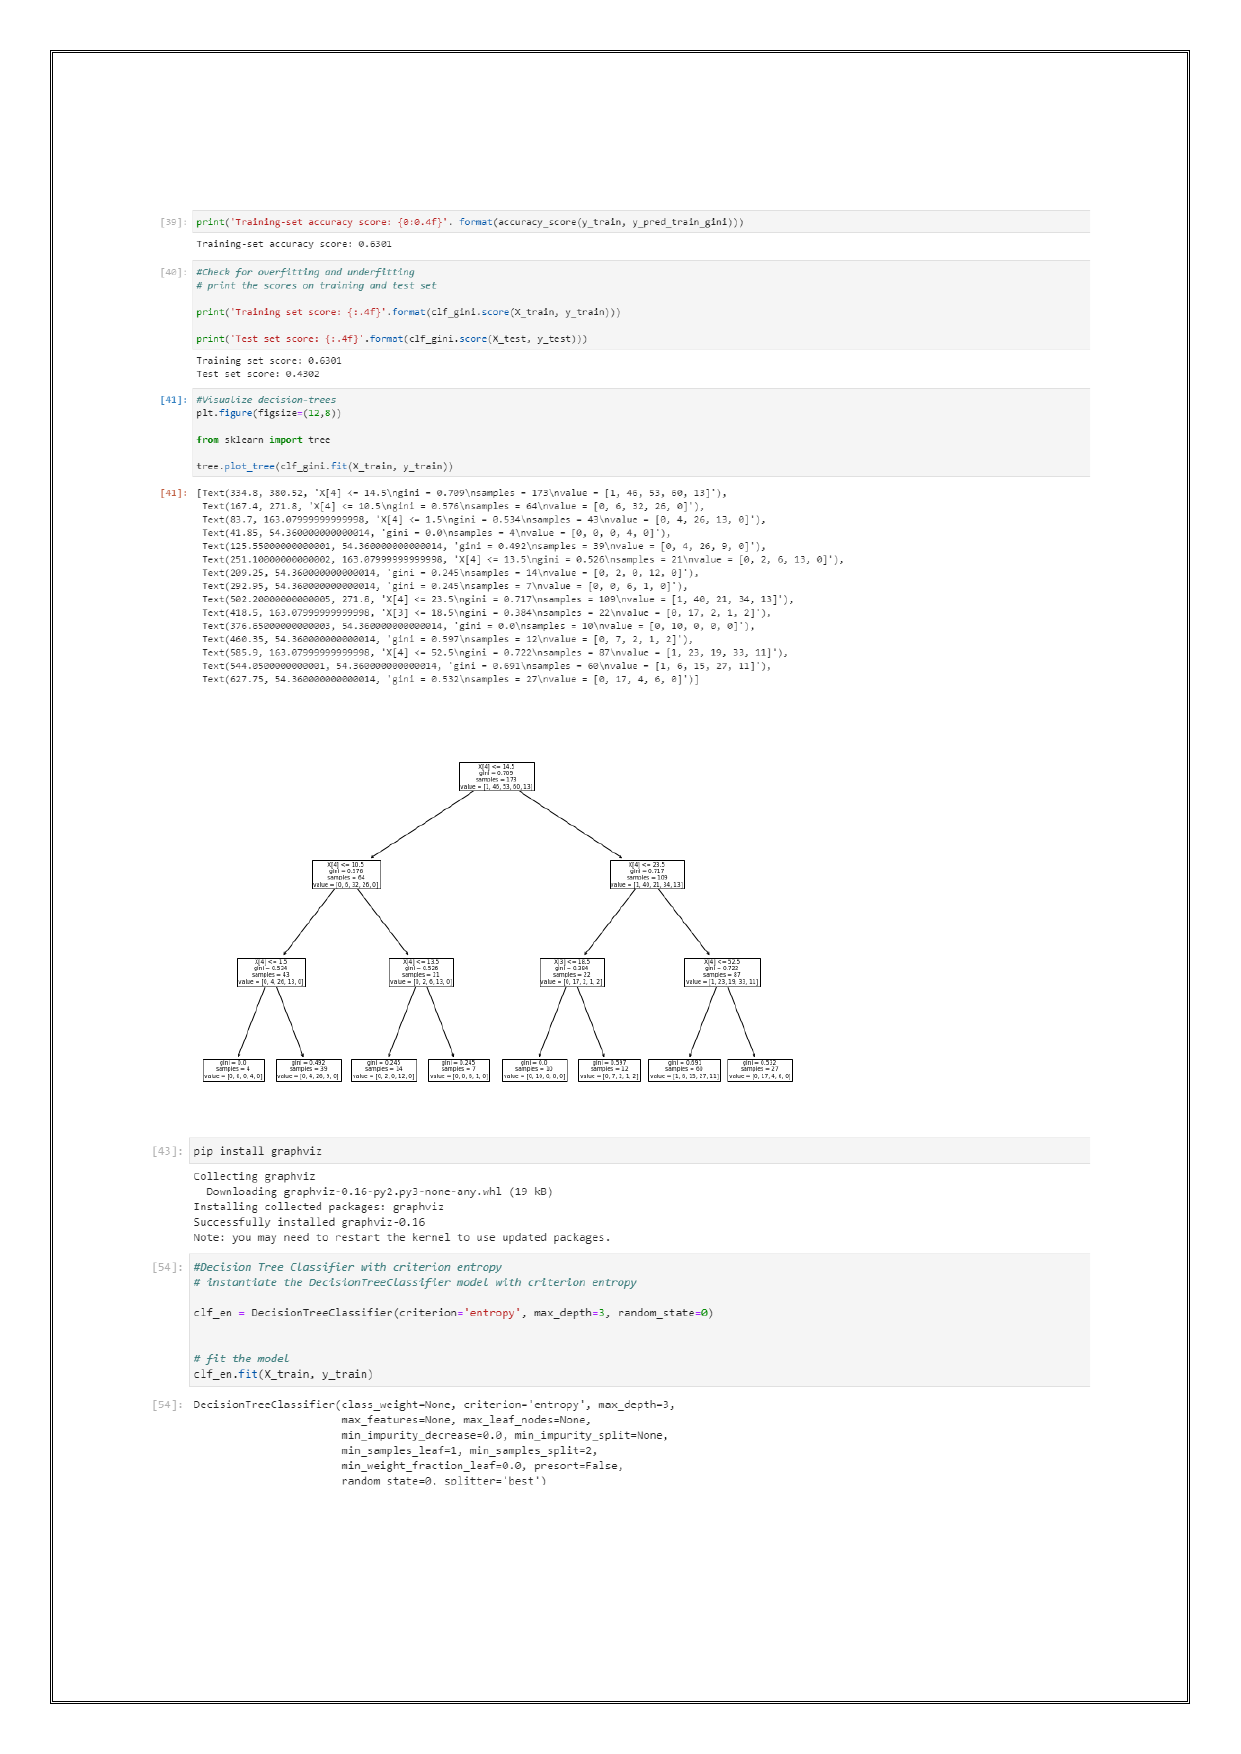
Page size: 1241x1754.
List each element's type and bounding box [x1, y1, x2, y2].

picture [150, 202, 1091, 710]
picture [150, 728, 1091, 1485]
